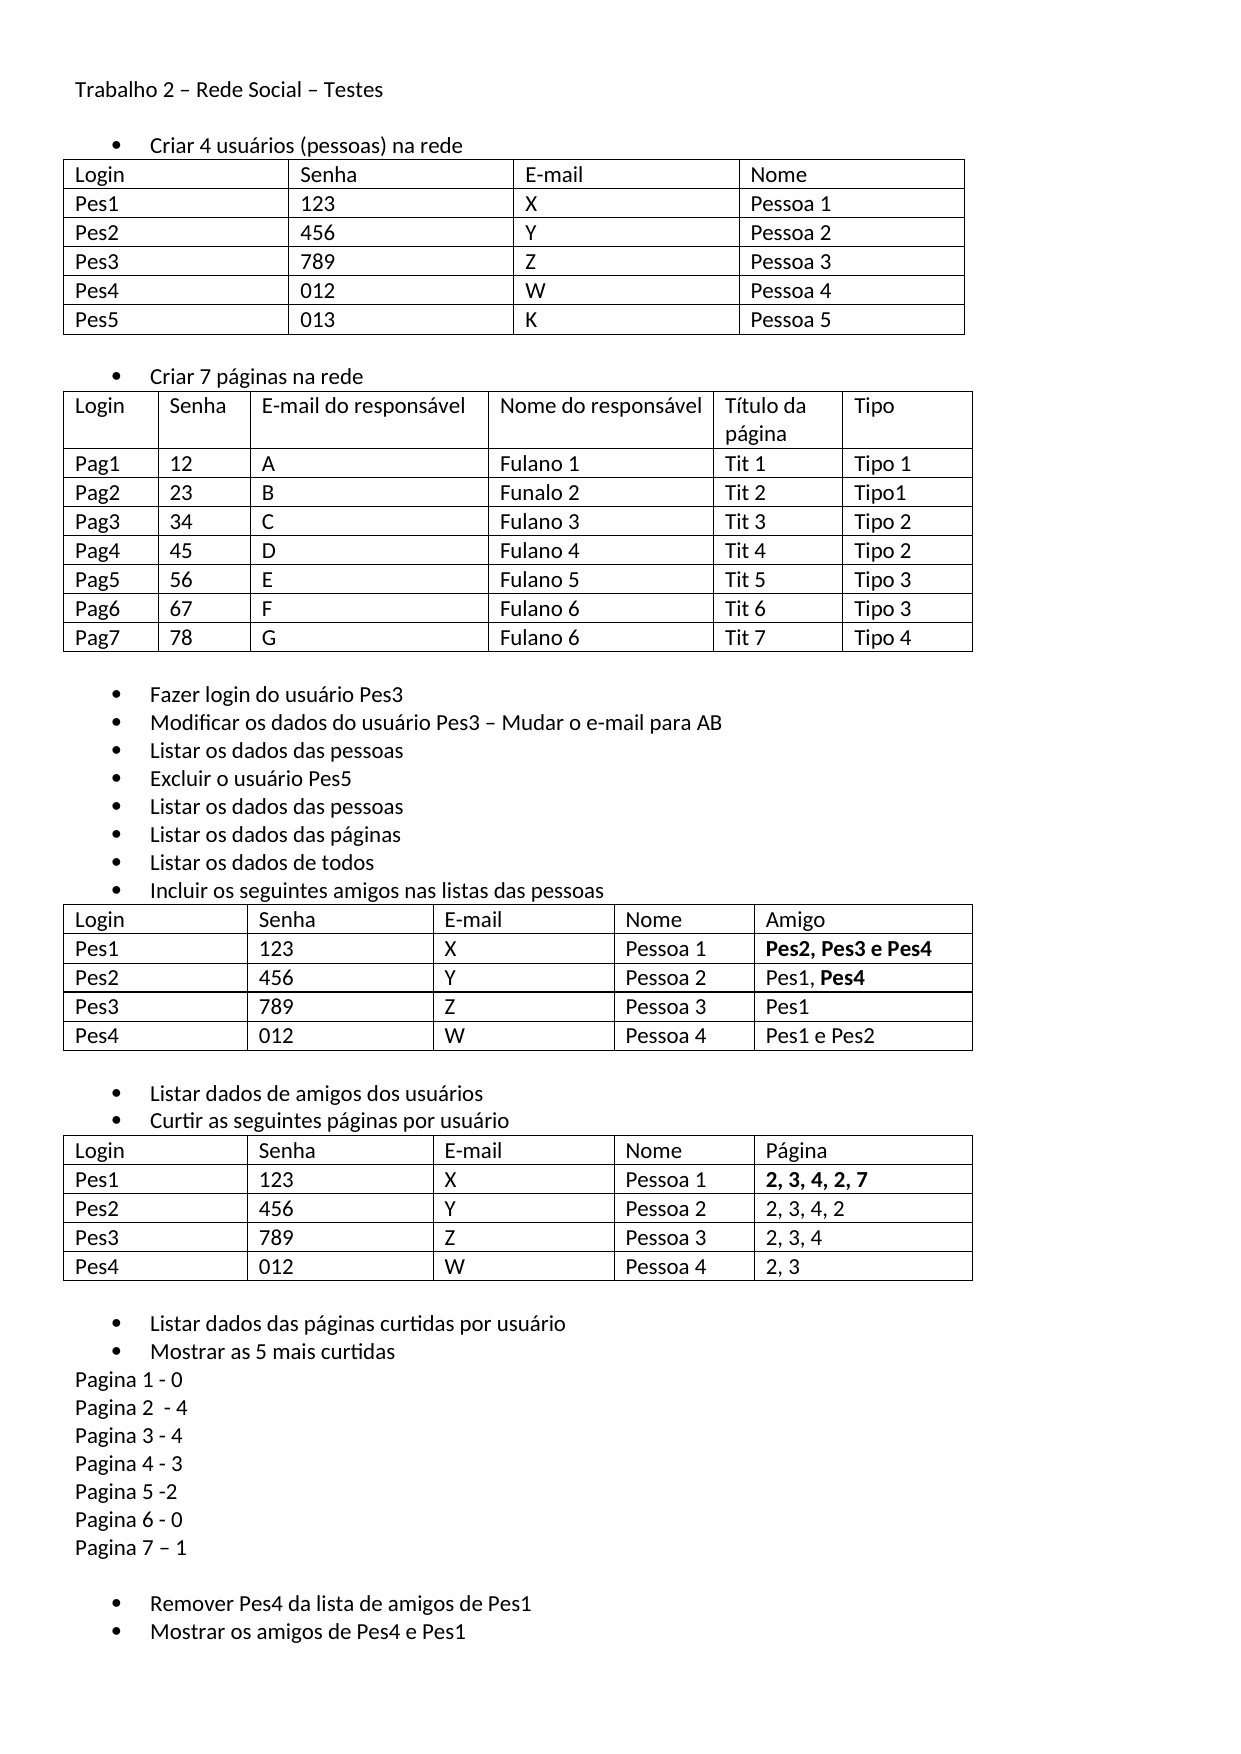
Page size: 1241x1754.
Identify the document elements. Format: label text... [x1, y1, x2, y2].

table_cell W [434, 1252, 614, 1280]
table_cell F [251, 594, 488, 622]
table_cell 23 [159, 478, 250, 506]
table_header Tipo [843, 392, 972, 448]
table_cell Pes5 [64, 305, 288, 333]
table_cell 123 [248, 934, 433, 962]
table_cell Pes2 [64, 964, 247, 991]
table_cell Pes1 [64, 934, 247, 962]
table_header Título da página [714, 392, 842, 448]
table_cell Z [514, 247, 739, 275]
table_header Senha [248, 1136, 433, 1164]
table_cell Tipo 2 [843, 536, 972, 564]
table_cell Pessoa 3 [740, 247, 964, 275]
text Pagina 4 - 3 [75, 1449, 1165, 1477]
table_cell Pag4 [64, 536, 158, 564]
table_cell 78 [159, 623, 250, 651]
table_header Login [64, 1136, 247, 1164]
table_header Login [64, 160, 288, 188]
table_header E-mail [434, 905, 614, 933]
table_cell 123 [248, 1165, 433, 1193]
table_cell Tit 6 [714, 594, 842, 622]
table_cell Pes3 [64, 993, 247, 1021]
table_cell Pessoa 4 [615, 1022, 754, 1049]
list Fazer login do usuário Pes3 [112, 680, 1165, 708]
text Trabalho 2 – Rede Social – Testes [75, 75, 1165, 103]
table_cell Y [514, 218, 739, 246]
table_cell Fulano 1 [489, 449, 713, 477]
table_cell 34 [159, 507, 250, 535]
table_cell Pes1, Pes4 [755, 964, 972, 991]
table_header Senha [248, 905, 433, 933]
table_cell Pes3 [64, 247, 288, 275]
table_cell 012 [248, 1022, 433, 1049]
table_header E-mail [514, 160, 739, 188]
table_cell G [251, 623, 488, 651]
table_cell Fulano 4 [489, 536, 713, 564]
table_cell Pes1 [64, 189, 288, 217]
table_cell 45 [159, 536, 250, 564]
table_cell X [434, 1165, 614, 1193]
table_cell 12 [159, 449, 250, 477]
text Pagina 1 - 0 [75, 1365, 1165, 1393]
table_cell 456 [248, 1194, 433, 1222]
table_cell Z [434, 1223, 614, 1251]
table_cell Fulano 6 [489, 594, 713, 622]
table_cell Pes4 [64, 1252, 247, 1280]
table_cell Fulano 5 [489, 565, 713, 593]
table_cell 2, 3, 4, 2 [755, 1194, 972, 1222]
table_header Amigo [755, 905, 972, 933]
table_cell D [251, 536, 488, 564]
table_cell 2, 3, 4, 2, 7 [755, 1165, 972, 1193]
table_cell 67 [159, 594, 250, 622]
table_cell 013 [289, 305, 513, 333]
table_cell A [251, 449, 488, 477]
table_cell Pes1 [755, 993, 972, 1021]
table_cell Tipo 3 [843, 594, 972, 622]
table_cell Pessoa 1 [615, 934, 754, 962]
table_cell B [251, 478, 488, 506]
table_cell Pag6 [64, 594, 158, 622]
table_cell Pag1 [64, 449, 158, 477]
table_cell Tipo 4 [843, 623, 972, 651]
table_cell Pag5 [64, 565, 158, 593]
text Pagina 2 - 4 [75, 1393, 1165, 1421]
table_cell Y [434, 1194, 614, 1222]
table_cell Pes3 [64, 1223, 247, 1251]
table_header Nome [740, 160, 964, 188]
table_cell 789 [248, 1223, 433, 1251]
table_cell K [514, 305, 739, 333]
table_cell Tit 7 [714, 623, 842, 651]
table_header Senha [289, 160, 513, 188]
table_cell E [251, 565, 488, 593]
table_cell Pes1 e Pes2 [755, 1022, 972, 1049]
list Listar dados de amigos dos usuários [112, 1079, 1165, 1107]
table_header Nome [615, 905, 754, 933]
table_cell Pes4 [64, 1022, 247, 1049]
list Criar 7 páginas na rede [112, 362, 1165, 391]
table_header E-mail [434, 1136, 614, 1164]
list Listar os dados das pessoas [112, 792, 1165, 820]
table_header E-mail do responsável [251, 392, 488, 448]
list Mostrar os amigos de Pes4 e Pes1 [112, 1617, 1165, 1645]
table_cell X [514, 189, 739, 217]
table_cell Tipo 2 [843, 507, 972, 535]
table_cell Pes1 [64, 1165, 247, 1193]
table_cell Pag7 [64, 623, 158, 651]
table_header Nome do responsável [489, 392, 713, 448]
table_cell Pes2, Pes3 e Pes4 [755, 934, 972, 962]
table_cell 2, 3, 4 [755, 1223, 972, 1251]
table_cell Tit 2 [714, 478, 842, 506]
table_cell Tipo 3 [843, 565, 972, 593]
table_cell Pessoa 4 [615, 1252, 754, 1280]
table_cell Y [434, 964, 614, 991]
table_header Login [64, 392, 158, 448]
list Curtir as seguintes páginas por usuário [112, 1107, 1165, 1135]
list Listar dados das páginas curtidas por usuário [112, 1309, 1165, 1337]
text Pagina 5 -2 [75, 1477, 1165, 1505]
table_cell X [434, 934, 614, 962]
table_cell 456 [248, 964, 433, 991]
text Pagina 3 - 4 [75, 1421, 1165, 1449]
table_cell Funalo 2 [489, 478, 713, 506]
table_cell Pessoa 5 [740, 305, 964, 333]
table_cell Tit 3 [714, 507, 842, 535]
table_cell 456 [289, 218, 513, 246]
table_cell C [251, 507, 488, 535]
text Pagina 6 - 0 [75, 1505, 1165, 1533]
list Criar 4 usuários (pessoas) na rede [112, 131, 1165, 159]
table_cell Pessoa 2 [615, 964, 754, 991]
table_cell Pessoa 1 [740, 189, 964, 217]
table_cell Fulano 3 [489, 507, 713, 535]
table_cell Pes2 [64, 218, 288, 246]
list Incluir os seguintes amigos nas listas das pessoas [112, 876, 1165, 904]
table_header Nome [615, 1136, 754, 1164]
list Listar os dados das pessoas [112, 736, 1165, 764]
table_cell Pag3 [64, 507, 158, 535]
list Listar os dados das páginas [112, 820, 1165, 848]
list Modificar os dados do usuário Pes3 – Mudar o e-mail para AB [112, 708, 1165, 736]
table_cell Fulano 6 [489, 623, 713, 651]
table_cell Tit 4 [714, 536, 842, 564]
table_cell 56 [159, 565, 250, 593]
table_cell Pessoa 3 [615, 1223, 754, 1251]
list Excluir o usuário Pes5 [112, 764, 1165, 792]
list Remover Pes4 da lista de amigos de Pes1 [112, 1589, 1165, 1617]
list Listar os dados de todos [112, 848, 1165, 876]
table_cell Tipo1 [843, 478, 972, 506]
table_cell 789 [248, 993, 433, 1021]
table_cell Pessoa 1 [615, 1165, 754, 1193]
table_cell Tit 5 [714, 565, 842, 593]
table_cell Pes2 [64, 1194, 247, 1222]
table_cell Z [434, 993, 614, 1021]
text Pagina 7 – 1 [75, 1533, 1165, 1561]
table_header Página [755, 1136, 972, 1164]
list Mostrar as 5 mais curtidas [112, 1337, 1165, 1365]
table_cell Tit 1 [714, 449, 842, 477]
table_cell Pes4 [64, 276, 288, 304]
table_cell 789 [289, 247, 513, 275]
table_header Login [64, 905, 247, 933]
table_cell Pessoa 4 [740, 276, 964, 304]
table_cell Pessoa 3 [615, 993, 754, 1021]
table_header Senha [159, 392, 250, 448]
table_cell W [514, 276, 739, 304]
table_cell 2, 3 [755, 1252, 972, 1280]
table_cell Pessoa 2 [615, 1194, 754, 1222]
table_cell W [434, 1022, 614, 1049]
table_cell 012 [248, 1252, 433, 1280]
table_cell Pessoa 2 [740, 218, 964, 246]
table_cell Pag2 [64, 478, 158, 506]
table_cell 123 [289, 189, 513, 217]
table_cell Tipo 1 [843, 449, 972, 477]
table_cell 012 [289, 276, 513, 304]
